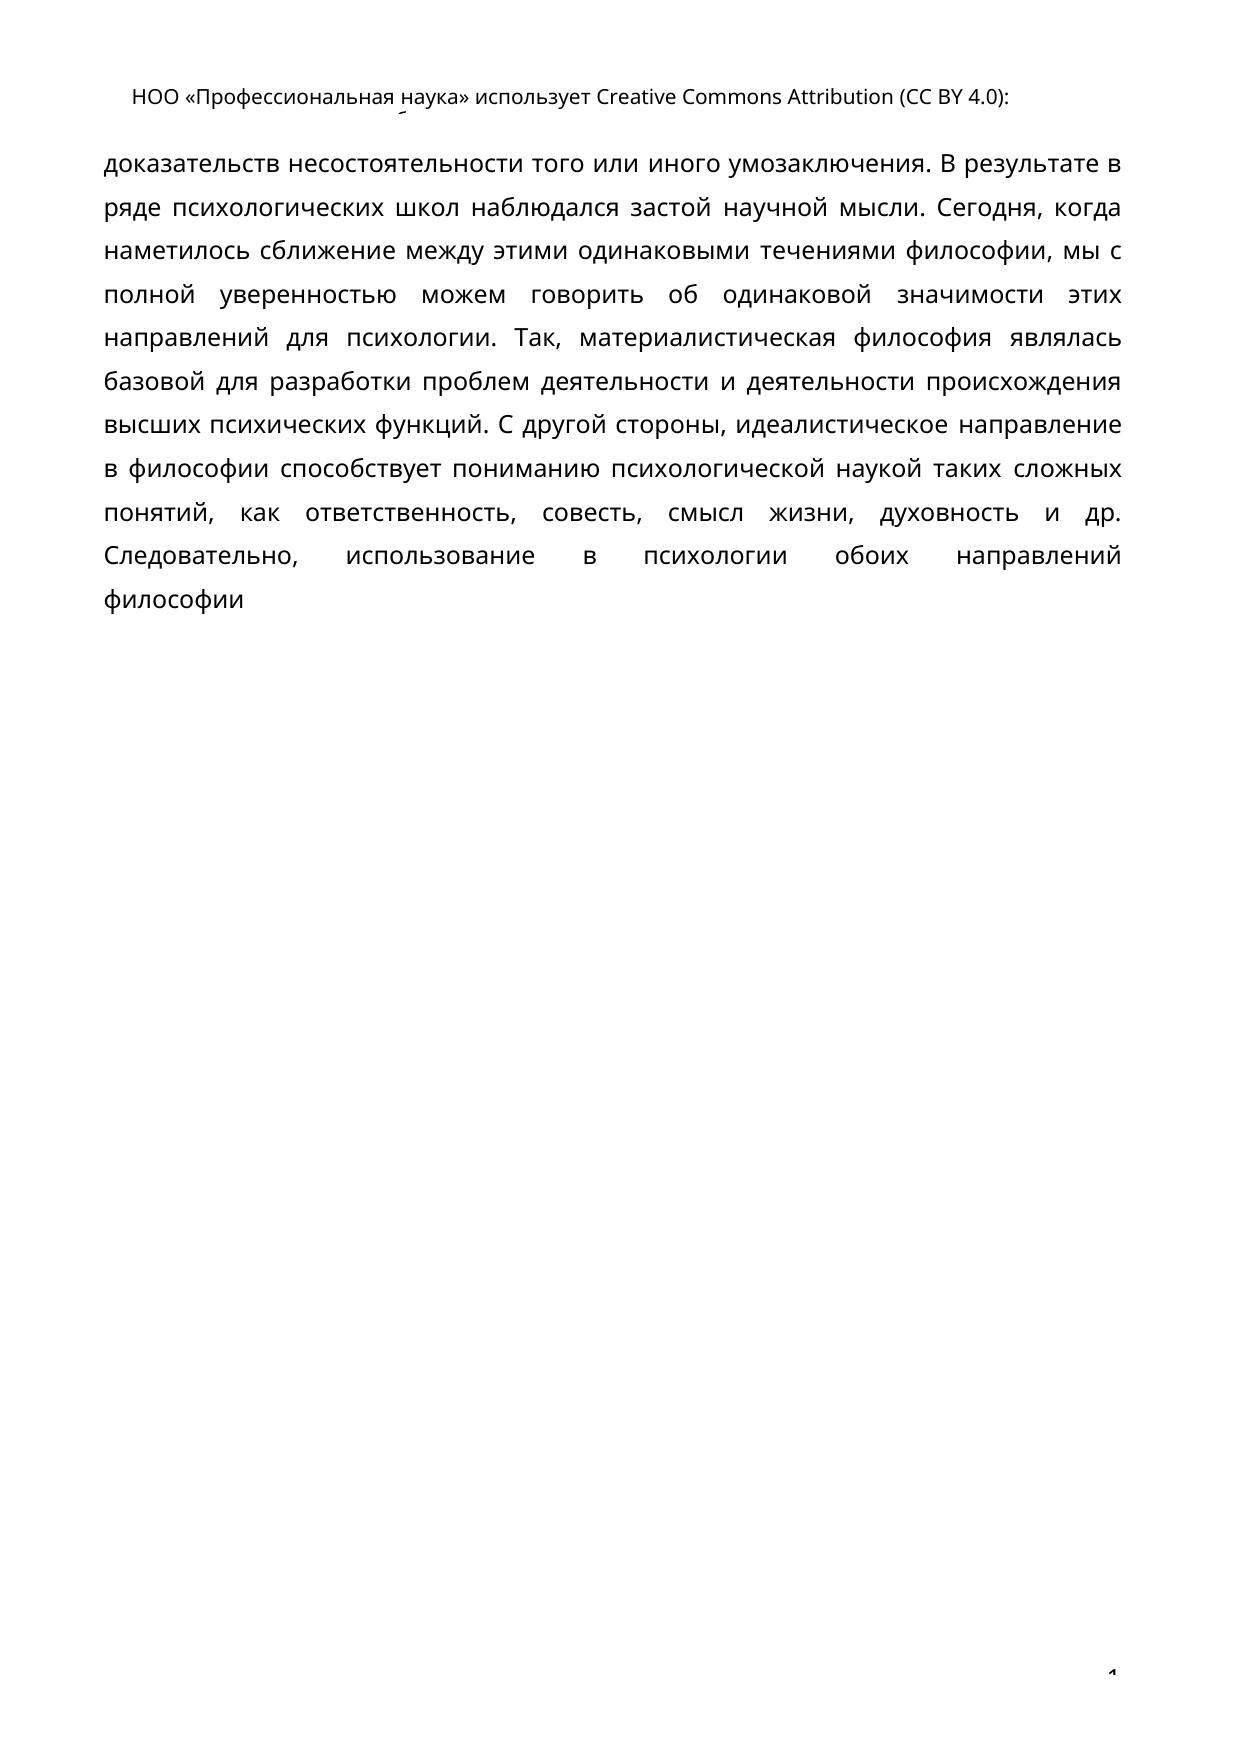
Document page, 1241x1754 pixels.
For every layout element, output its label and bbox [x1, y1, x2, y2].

text [103, 146, 1122, 615]
